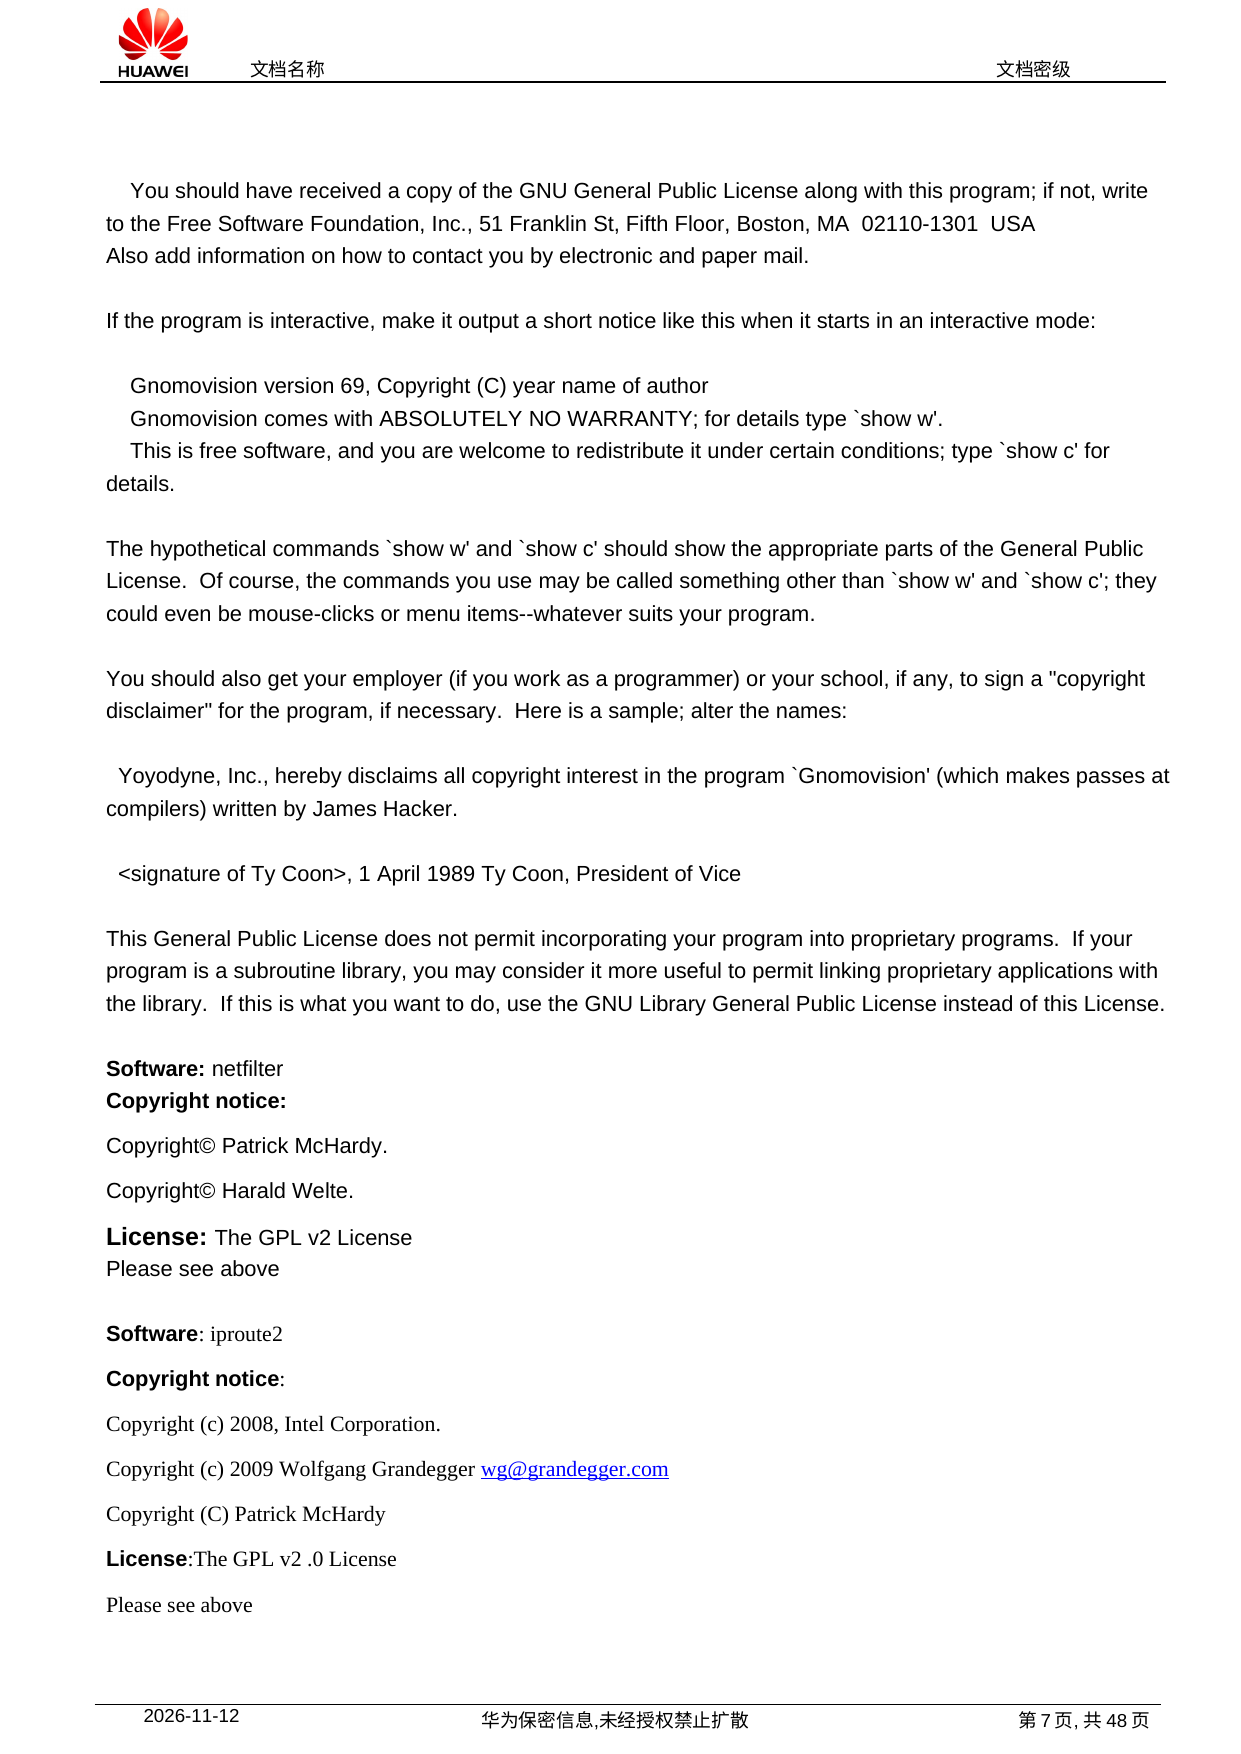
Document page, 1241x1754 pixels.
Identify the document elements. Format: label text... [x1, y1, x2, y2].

text Gnomovision comes with ABSOLUTELY NO WARRANTY; for details type `show w'. [106, 402, 1172, 434]
text <signature of Ty Coon>, 1 April 1989 Ty Coon, President of Vice [106, 857, 1172, 889]
text License: The GPL v2 License [106, 1220, 1172, 1252]
text Copyright (c) 2008, Intel Corporation. [106, 1407, 1172, 1440]
text If the program is interactive, make it output a short notice like this when it starts in an interactive mode: [106, 304, 1172, 337]
text Copyright© Harald Welte. [106, 1175, 1172, 1207]
picture [118, 8, 188, 77]
text Copyright© Patrick McHardy. [106, 1129, 1172, 1162]
text Copyright (c) 2009 Wolfgang Grandegger wg@grandegger.com [106, 1453, 1172, 1485]
text License:The GPL v2 .0 License [106, 1543, 1172, 1575]
text Please see above [106, 1588, 1172, 1620]
text This General Public License does not permit incorporating your program into proprietary programs. If your program is a subroutine library, you may consider it more useful to permit linking proprietary applications with the library. If this is what you want to do, use the GNU Library General Public License instead of this License. [106, 922, 1172, 1019]
text Software: iproute2 [106, 1317, 1172, 1350]
text Copyright notice: [106, 1084, 1172, 1117]
text Copyright (C) Patrick McHardy [106, 1498, 1172, 1530]
title Software: netfilter [106, 1052, 1172, 1084]
text Copyright notice: [106, 1362, 1172, 1395]
text You should also get your employer (if you work as a programmer) or your school, if any, to sign a "copyright disclaimer" for the program, if necessary. Here is a sample; alter the names: [106, 662, 1172, 727]
text Yoyodyne, Inc., hereby disclaims all copyright interest in the program `Gnomovision' (which makes passes at compilers) written by James Hacker. [106, 759, 1172, 824]
text The hypothetical commands `show w' and `show c' should show the appropriate parts of the General Public License. Of course, the commands you use may be called something other than `show w' and `show c'; they could even be mouse-clicks or menu items--whatever suits your program. [106, 532, 1172, 629]
text This is free software, and you are welcome to redistribute it under certain conditions; type `show c' for details. [106, 434, 1172, 499]
text Please see above [106, 1252, 1172, 1285]
text Gnomovision version 69, Copyright (C) year name of author [106, 369, 1172, 402]
text You should have received a copy of the GNU General Public License along with this program; if not, write to the Free Software Foundation, Inc., 51 Franklin St, Fifth Floor, Boston, MA 02110-1301 USA [106, 174, 1172, 239]
text Also add information on how to contact you by electronic and paper mail. [106, 239, 1172, 272]
